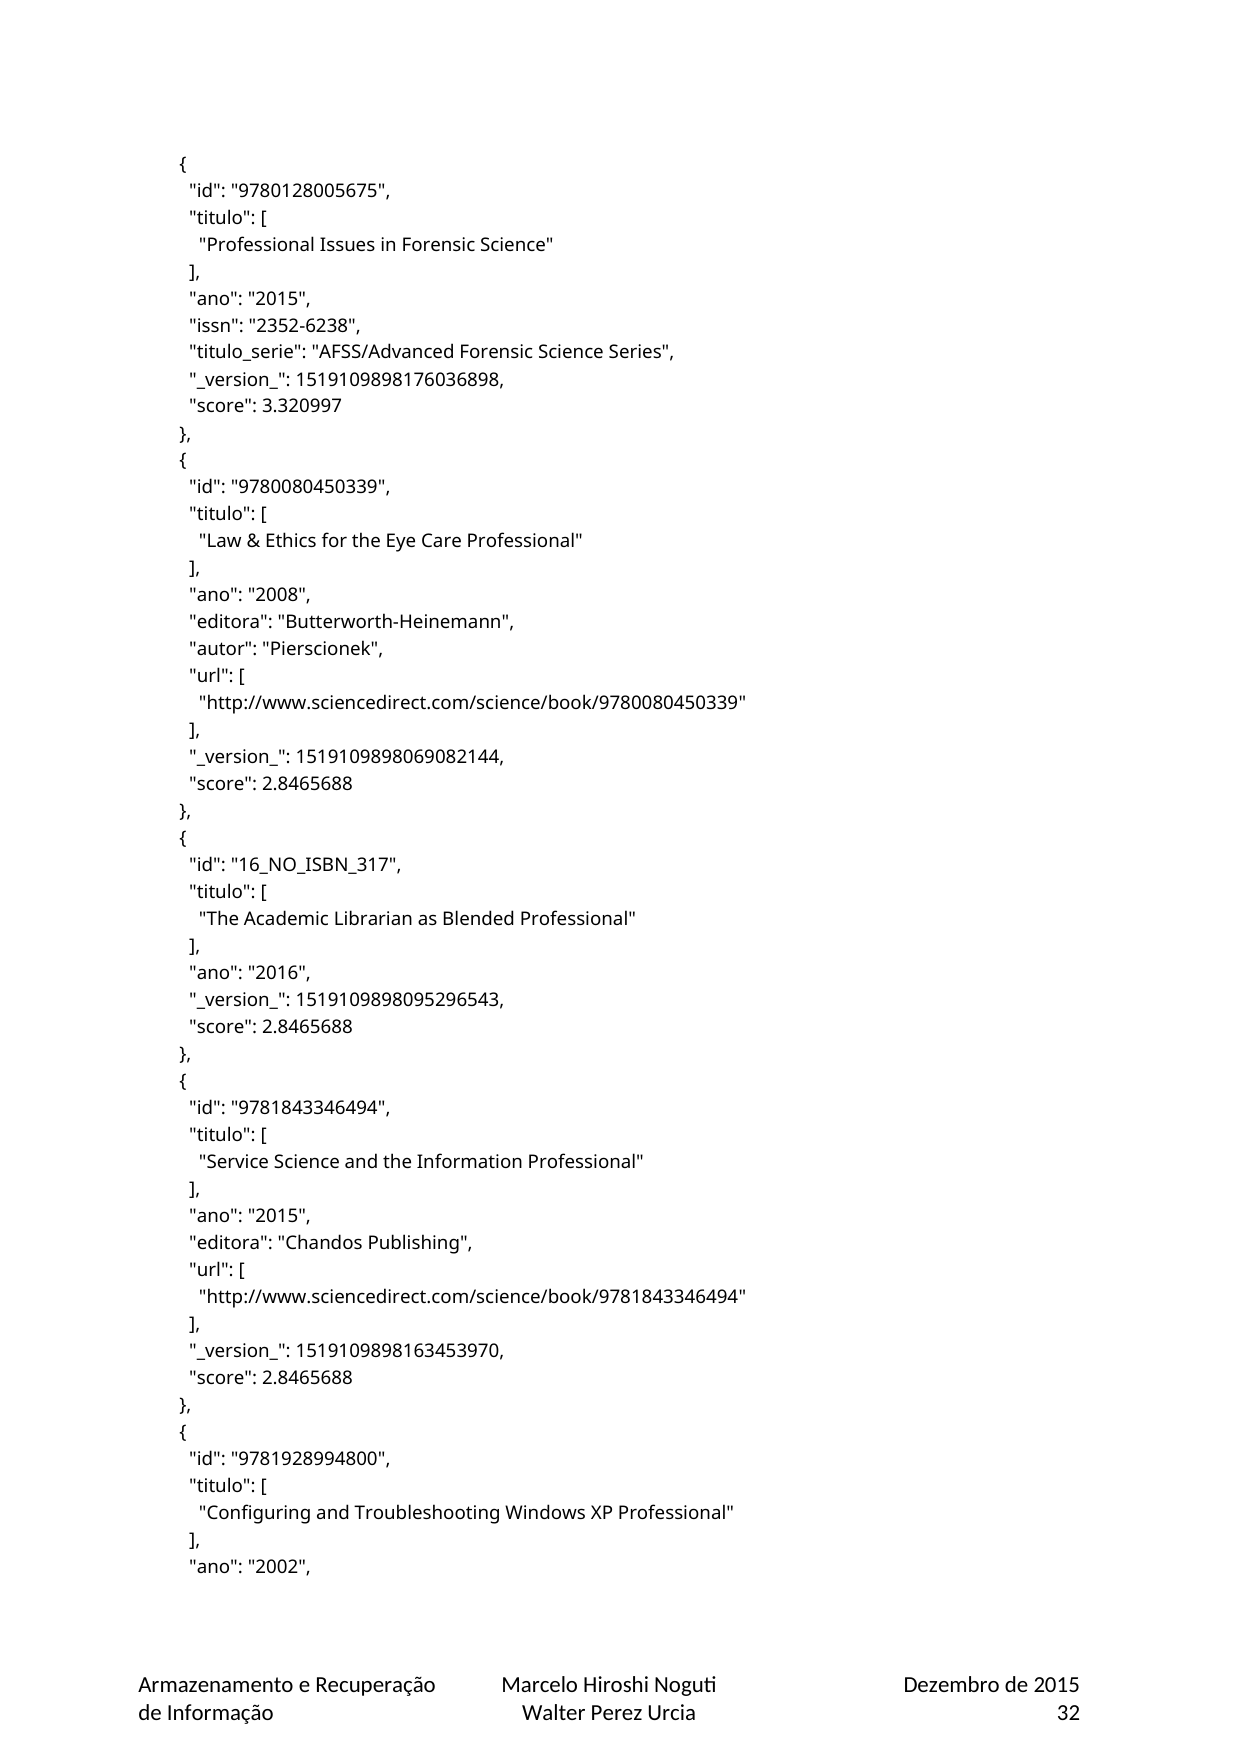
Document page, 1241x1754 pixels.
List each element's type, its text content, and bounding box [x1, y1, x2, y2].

text "titulo": [ [150, 878, 1090, 904]
text }, [150, 420, 1090, 445]
text "issn": "2352-6238", [150, 312, 1090, 337]
text }, [150, 1040, 1090, 1066]
text "id": "9781843346494", [150, 1094, 1090, 1120]
text "ano": "2015", [150, 285, 1090, 310]
text ], [150, 1526, 1090, 1551]
text "titulo_serie": "AFSS/Advanced Forensic Science Series", [150, 339, 1090, 364]
text ], [150, 932, 1090, 958]
text "editora": "Chandos Publishing", [150, 1229, 1090, 1255]
text "url": [ [150, 1256, 1090, 1282]
text "titulo": [ [150, 1472, 1090, 1497]
text ], [150, 258, 1090, 283]
text "_version_": 1519109898163453970, [150, 1337, 1090, 1363]
text ], [150, 1310, 1090, 1336]
text "http://www.sciencedirect.com/science/book/9781843346494" [150, 1283, 1090, 1309]
text "autor": "Pierscionek", [150, 636, 1090, 661]
text "titulo": [ [150, 204, 1090, 229]
text "ano": "2016", [150, 959, 1090, 985]
text { [150, 1067, 1090, 1093]
text "Service Science and the Information Professional" [150, 1148, 1090, 1174]
text { [150, 1418, 1090, 1443]
text "ano": "2002", [150, 1553, 1090, 1578]
text "Configuring and Troubleshooting Windows XP Professional" [150, 1499, 1090, 1524]
text "_version_": 1519109898176036898, [150, 366, 1090, 391]
text { [150, 150, 1090, 176]
text "id": "9781928994800", [150, 1445, 1090, 1471]
text ], [150, 1175, 1090, 1201]
text { [150, 824, 1090, 850]
text "id": "9780080450339", [150, 474, 1090, 499]
text "url": [ [150, 663, 1090, 688]
text "score": 2.8465688 [150, 771, 1090, 796]
text "score": 3.320997 [150, 393, 1090, 418]
text "id": "9780128005675", [150, 177, 1090, 202]
text "ano": "2008", [150, 582, 1090, 607]
text }, [150, 797, 1090, 823]
text "id": "16_NO_ISBN_317", [150, 851, 1090, 877]
text ], [150, 717, 1090, 742]
text "titulo": [ [150, 1121, 1090, 1147]
text "ano": "2015", [150, 1202, 1090, 1228]
text "The Academic Librarian as Blended Professional" [150, 905, 1090, 931]
text "http://www.sciencedirect.com/science/book/9780080450339" [150, 689, 1090, 715]
text "_version_": 1519109898069082144, [150, 743, 1090, 769]
text "titulo": [ [150, 501, 1090, 526]
text "Law & Ethics for the Eye Care Professional" [150, 528, 1090, 553]
text { [150, 447, 1090, 472]
text "Professional Issues in Forensic Science" [150, 231, 1090, 256]
text "score": 2.8465688 [150, 1364, 1090, 1389]
text "editora": "Butterworth-Heinemann", [150, 609, 1090, 634]
text }, [150, 1391, 1090, 1417]
text "score": 2.8465688 [150, 1013, 1090, 1039]
text "_version_": 1519109898095296543, [150, 986, 1090, 1012]
text ], [150, 555, 1090, 580]
